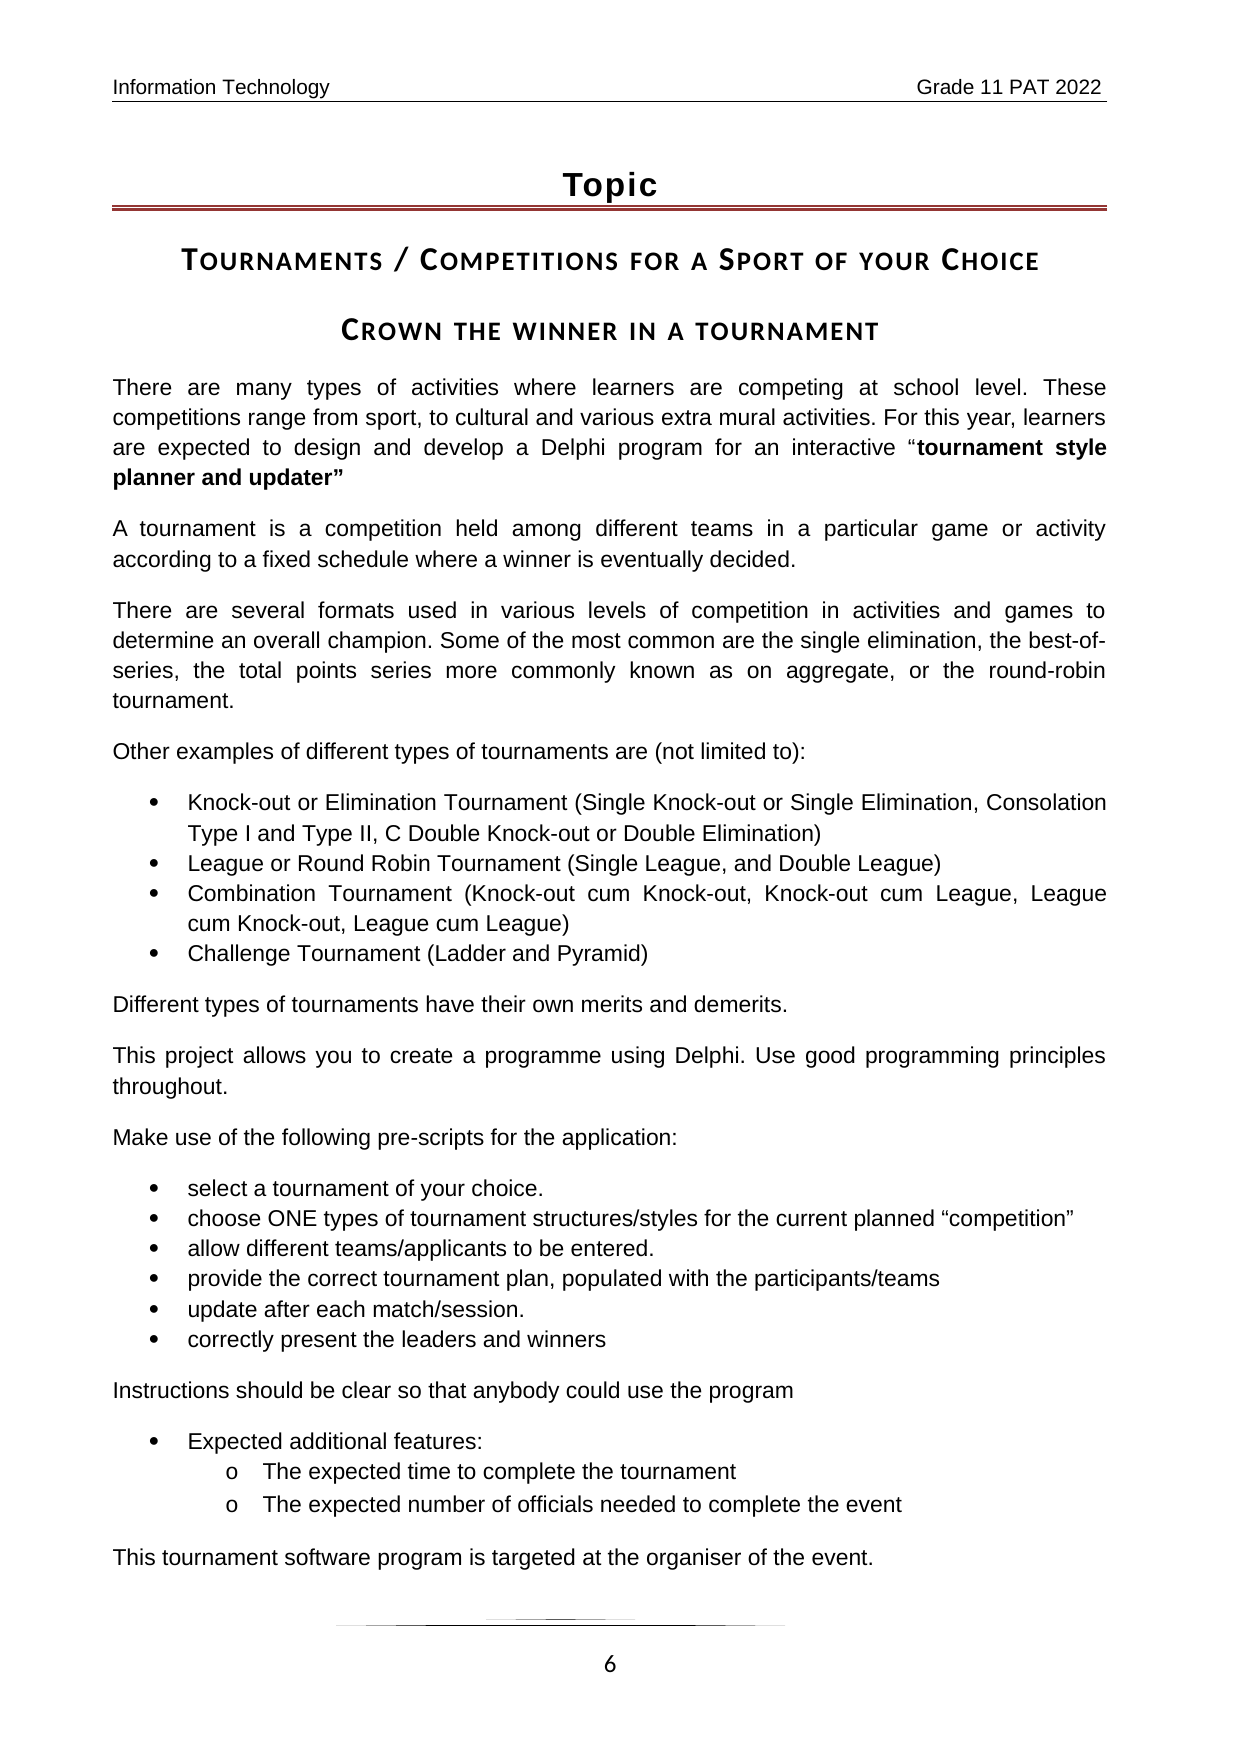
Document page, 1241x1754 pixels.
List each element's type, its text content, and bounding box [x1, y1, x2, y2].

text A tournament is a competition held among different teams in a particular game or activity according to a fixed schedule where a winner is eventually decided. [112, 515, 1107, 572]
text Tournaments / Competitions for a Sport of your Choice [112, 238, 1107, 279]
list select a tournament of your choice. [150, 1175, 1107, 1201]
text Instructions should be clear so that anybody could use the program [112, 1377, 1107, 1403]
list provide the correct tournament plan, populated with the participants/teams [150, 1265, 1107, 1292]
text Other examples of different types of tournaments are (not limited to): [112, 738, 1107, 764]
list choose ONE types of tournament structures/styles for the current planned “competition” [150, 1205, 1107, 1231]
text There are many types of activities where learners are competing at school level. These competitions range from sport, to cultural and various extra mural activities. For this year, learners are expected to design and develop a Delphi program for an interactive “tournament style planner and updater” [112, 374, 1107, 491]
list Challenge Tournament (Ladder and Pyramid) [150, 940, 1107, 967]
text Crown the winner in a tournament [112, 308, 1107, 349]
text This tournament software program is targeted at the organiser of the event. [112, 1544, 1107, 1570]
list Expected additional features: [150, 1428, 1107, 1454]
list correctly present the leaders and winners [150, 1326, 1107, 1352]
list allow different teams/applicants to be entered. [150, 1235, 1107, 1261]
list League or Round Robin Tournament (Single League, and Double League) [150, 850, 1107, 876]
text There are several formats used in various levels of competition in activities and games to determine an overall champion. Some of the most common are the single elimination, the best-of- series, the total points series more commonly known as on aggregate, or the round-robin tournament. [112, 597, 1107, 713]
list The expected number of officials needed to complete the event [225, 1491, 1107, 1519]
list update after each match/session. [150, 1296, 1107, 1322]
text Different types of tournaments have their own merits and demerits. [112, 991, 1107, 1018]
list Combination Tournament (Knock-out cum Knock-out, Knock-out cum League, League cum Knock-out, League cum League) [150, 880, 1107, 936]
text Topic [112, 164, 1107, 205]
list The expected time to complete the tournament [225, 1458, 1107, 1486]
text This project allows you to create a programme using Delphi. Use good programming principles throughout. [112, 1042, 1107, 1099]
text Make use of the following pre-scripts for the application: [112, 1124, 1107, 1150]
list Knock-out or Elimination Tournament (Single Knock-out or Single Elimination, Consolation Type I and Type II, C Double Knock-out or Double Elimination) [150, 789, 1107, 846]
